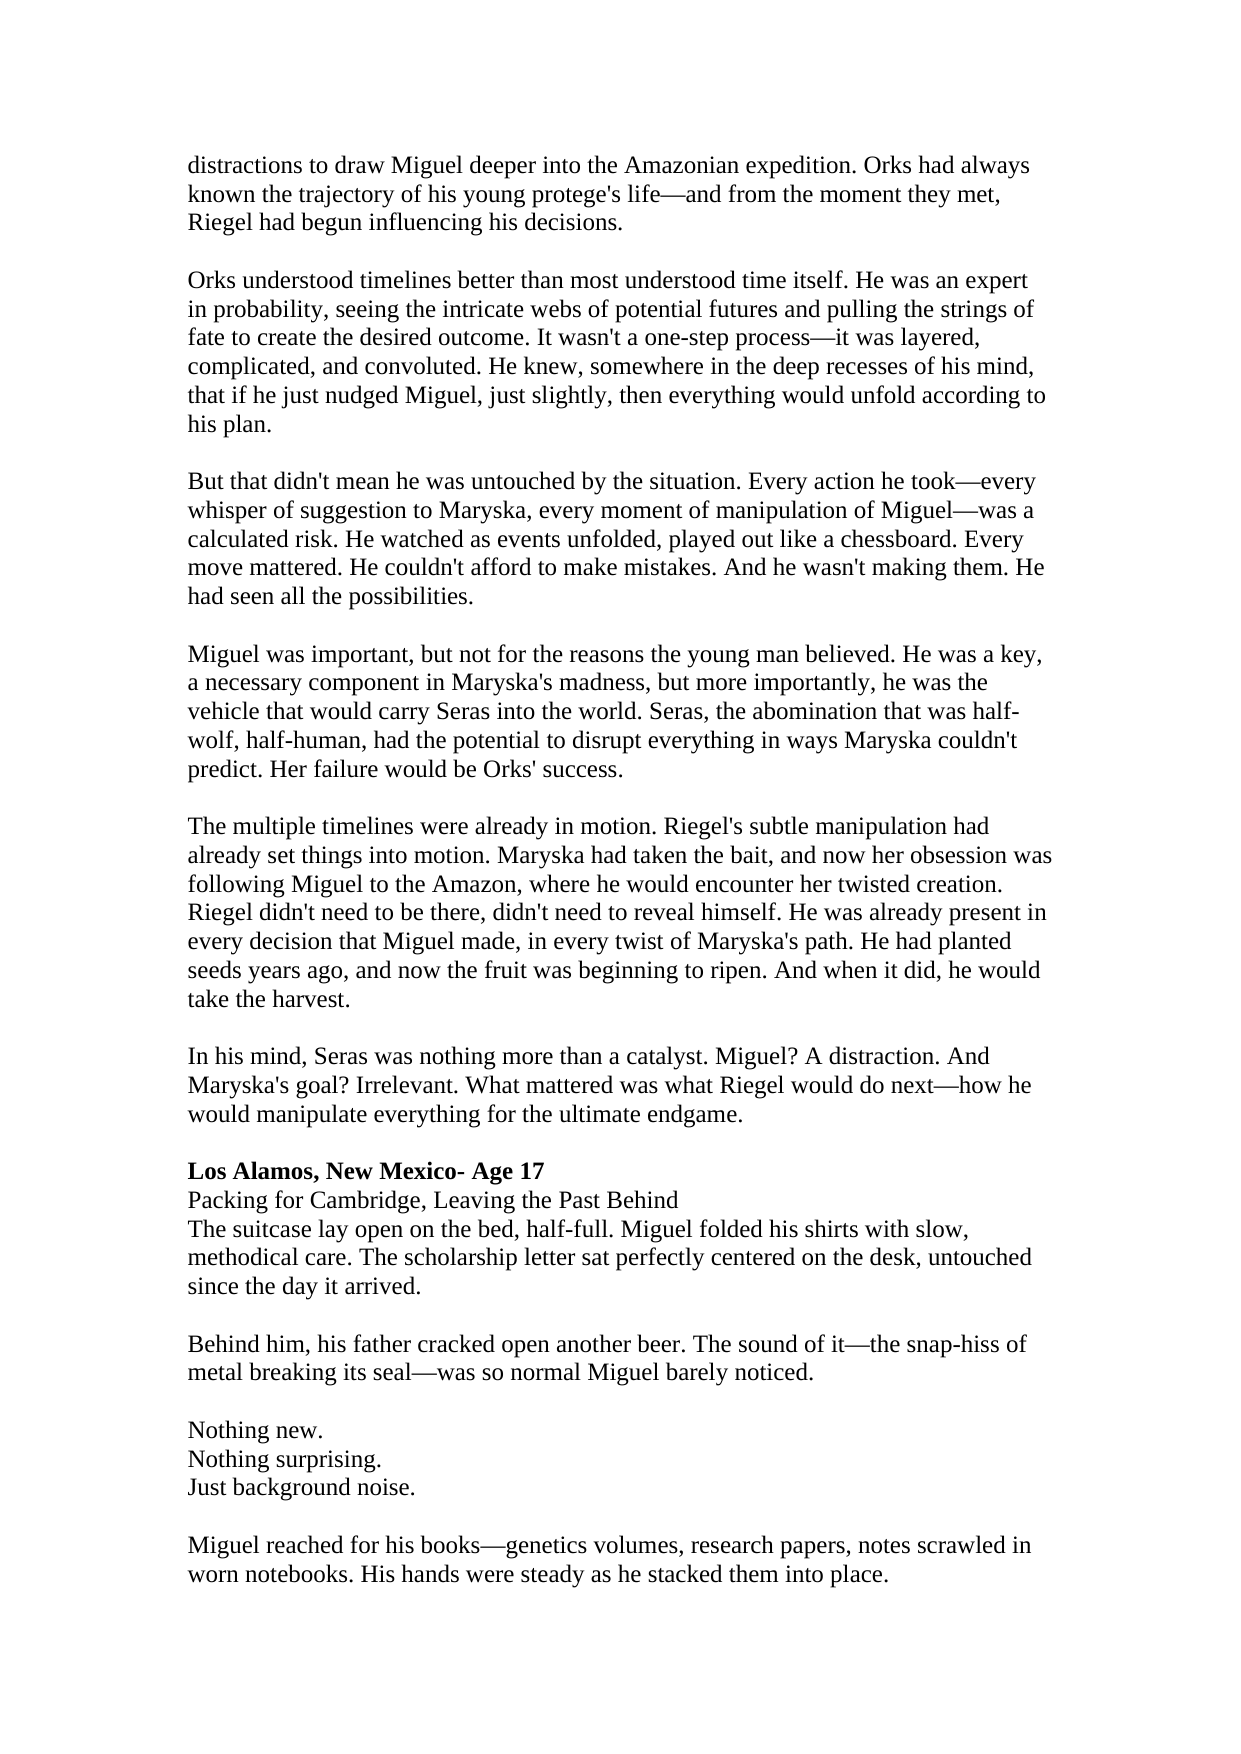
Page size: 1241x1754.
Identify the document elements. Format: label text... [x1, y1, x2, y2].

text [187, 150, 1053, 236]
text Nothing new. [187, 1415, 1053, 1444]
text Miguel reached for his books—genetics volumes, research papers, notes scrawled in worn notebooks. His hands were steady as he stacked them into place. [187, 1530, 1053, 1587]
text The suitcase lay open on the bed, half-full. Miguel folded his shirts with slow, methodical care. The scholarship letter sat perfectly centered on the desk, untouched since the day it arrived. [187, 1214, 1053, 1300]
text In his mind, Seras was nothing more than a catalyst. Miguel? A distraction. And Maryska's goal? Irrelevant. What mattered was what Riegel would do next—how he would manipulate everything for the ultimate endgame. [187, 1041, 1053, 1127]
text Los Alamos, New Mexico- Age 17 [187, 1156, 1053, 1185]
text The multiple timelines were already in motion. Riegel's subtle manipulation had already set things into motion. Maryska had taken the bait, and now her obsession was following Miguel to the Amazon, where he would encounter her twisted creation. [187, 811, 1053, 897]
text Orks understood timelines better than most understood time itself. He was an expert in probability, seeing the intricate webs of potential futures and pulling the strings of fate to create the desired outcome. It wasn't a one-step process—it was layered, complicated, and convoluted. He knew, somewhere in the deep recesses of his mind, that if he just nudged Miguel, just slightly, then everything would unfold according to his plan. [187, 265, 1053, 437]
text Behind him, his father cracked open another beer. The sound of it—the snap-hiss of metal breaking its seal—was so normal Miguel barely noticed. [187, 1329, 1053, 1386]
text Packing for Cambridge, Leaving the Past Behind [187, 1185, 1053, 1214]
text But that didn't mean he was untouched by the situation. Every action he took—every whisper of suggestion to Maryska, every moment of manipulation of Miguel—was a calculated risk. He watched as events unfolded, played out like a chessboard. Every move mattered. He couldn't afford to make mistakes. And he wasn't making them. He had seen all the possibilities. [187, 466, 1053, 610]
text Nothing surprising. [187, 1444, 1053, 1472]
text Miguel was important, but not for the reasons the young man believed. He was a key, a necessary component in Maryska's madness, but more importantly, he was the vehicle that would carry Seras into the world. Seras, the abomination that was half-wolf, half-human, had the potential to disrupt everything in ways Maryska couldn't predict. Her failure would be Orks' success. [187, 639, 1053, 782]
text Just background noise. [187, 1472, 1053, 1501]
text Riegel didn't need to be there, didn't need to reveal himself. He was already present in every decision that Miguel made, in every twist of Maryska's path. He had planted seeds years ago, and now the fruit was beginning to ripen. And when it did, he would take the harvest. [187, 897, 1053, 1012]
